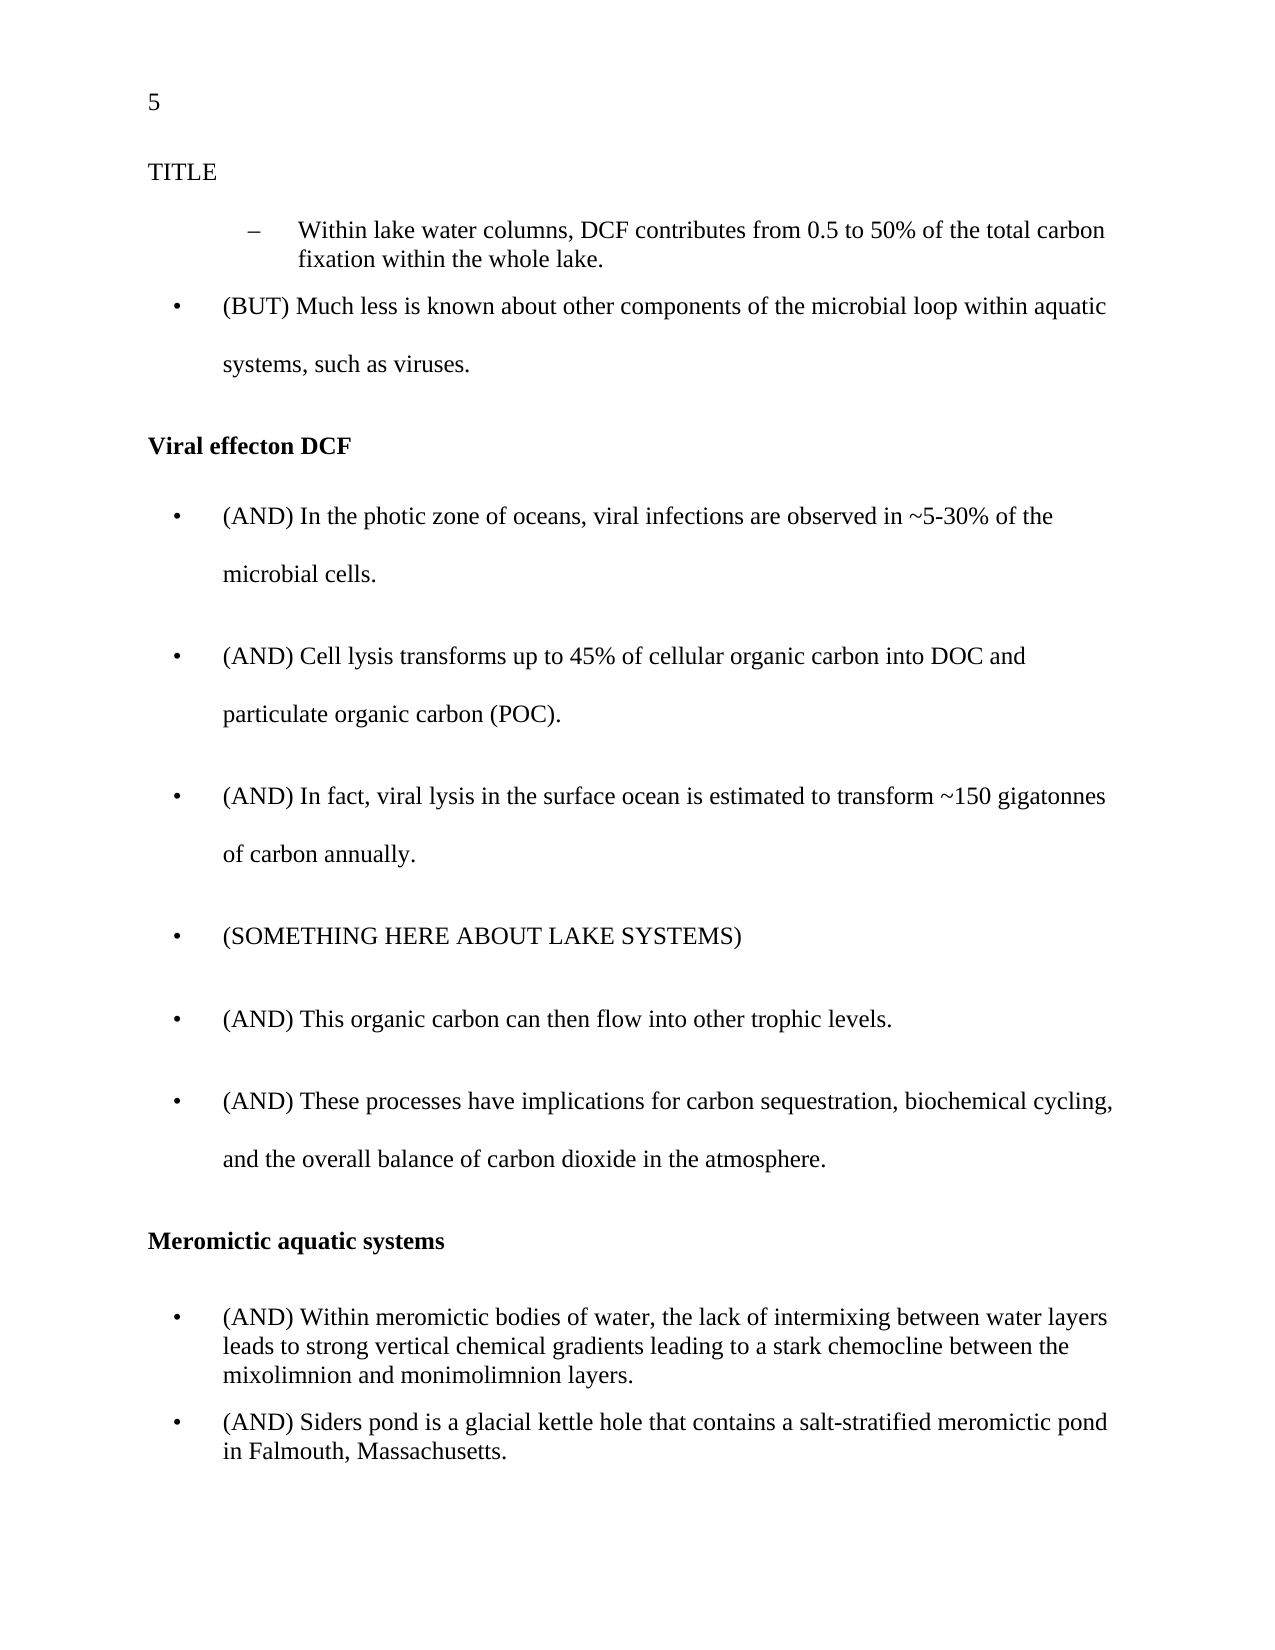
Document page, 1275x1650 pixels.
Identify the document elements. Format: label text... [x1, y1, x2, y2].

list Within lake water columns, DCF contributes from 0.5 to 50% of the total carbon fixation within the whole lake. [248, 215, 1127, 272]
subtitle Meromictic aquatic systems [148, 1226, 1127, 1255]
list (AND) Within meromictic bodies of water, the lack of intermixing between water layers leads to strong vertical chemical gradients leading to a stark chemocline between the mixolimnion and monimolimnion layers. [173, 1302, 1127, 1389]
list (AND) These processes have implications for carbon sequestration, biochemical cycling, and the overall balance of carbon dioxide in the atmosphere. [173, 1086, 1127, 1172]
list (AND) In fact, viral lysis in the surface ocean is estimated to transform ~150 gigatonnes of carbon annually. [173, 781, 1127, 867]
list (BUT) Much less is known about other components of the microbial loop within aquatic systems, such as viruses. [173, 291, 1127, 377]
list (AND) This organic carbon can then flow into other trophic levels. [173, 1004, 1127, 1032]
list (AND) Siders pond is a glacial kettle hole that contains a salt-stratified meromictic pond in Falmouth, Massachusetts. [173, 1407, 1127, 1465]
subtitle Viral effecton DCF [148, 431, 1127, 460]
list (AND) Cell lysis transforms up to 45% of cellular organic carbon into DOC and particulate organic carbon (POC). [173, 641, 1127, 727]
list (AND) In the photic zone of oceans, viral infections are observed in ~5-30% of the microbial cells. [173, 501, 1127, 587]
list (SOMETHING HERE ABOUT LAKE SYSTEMS) [173, 921, 1127, 950]
